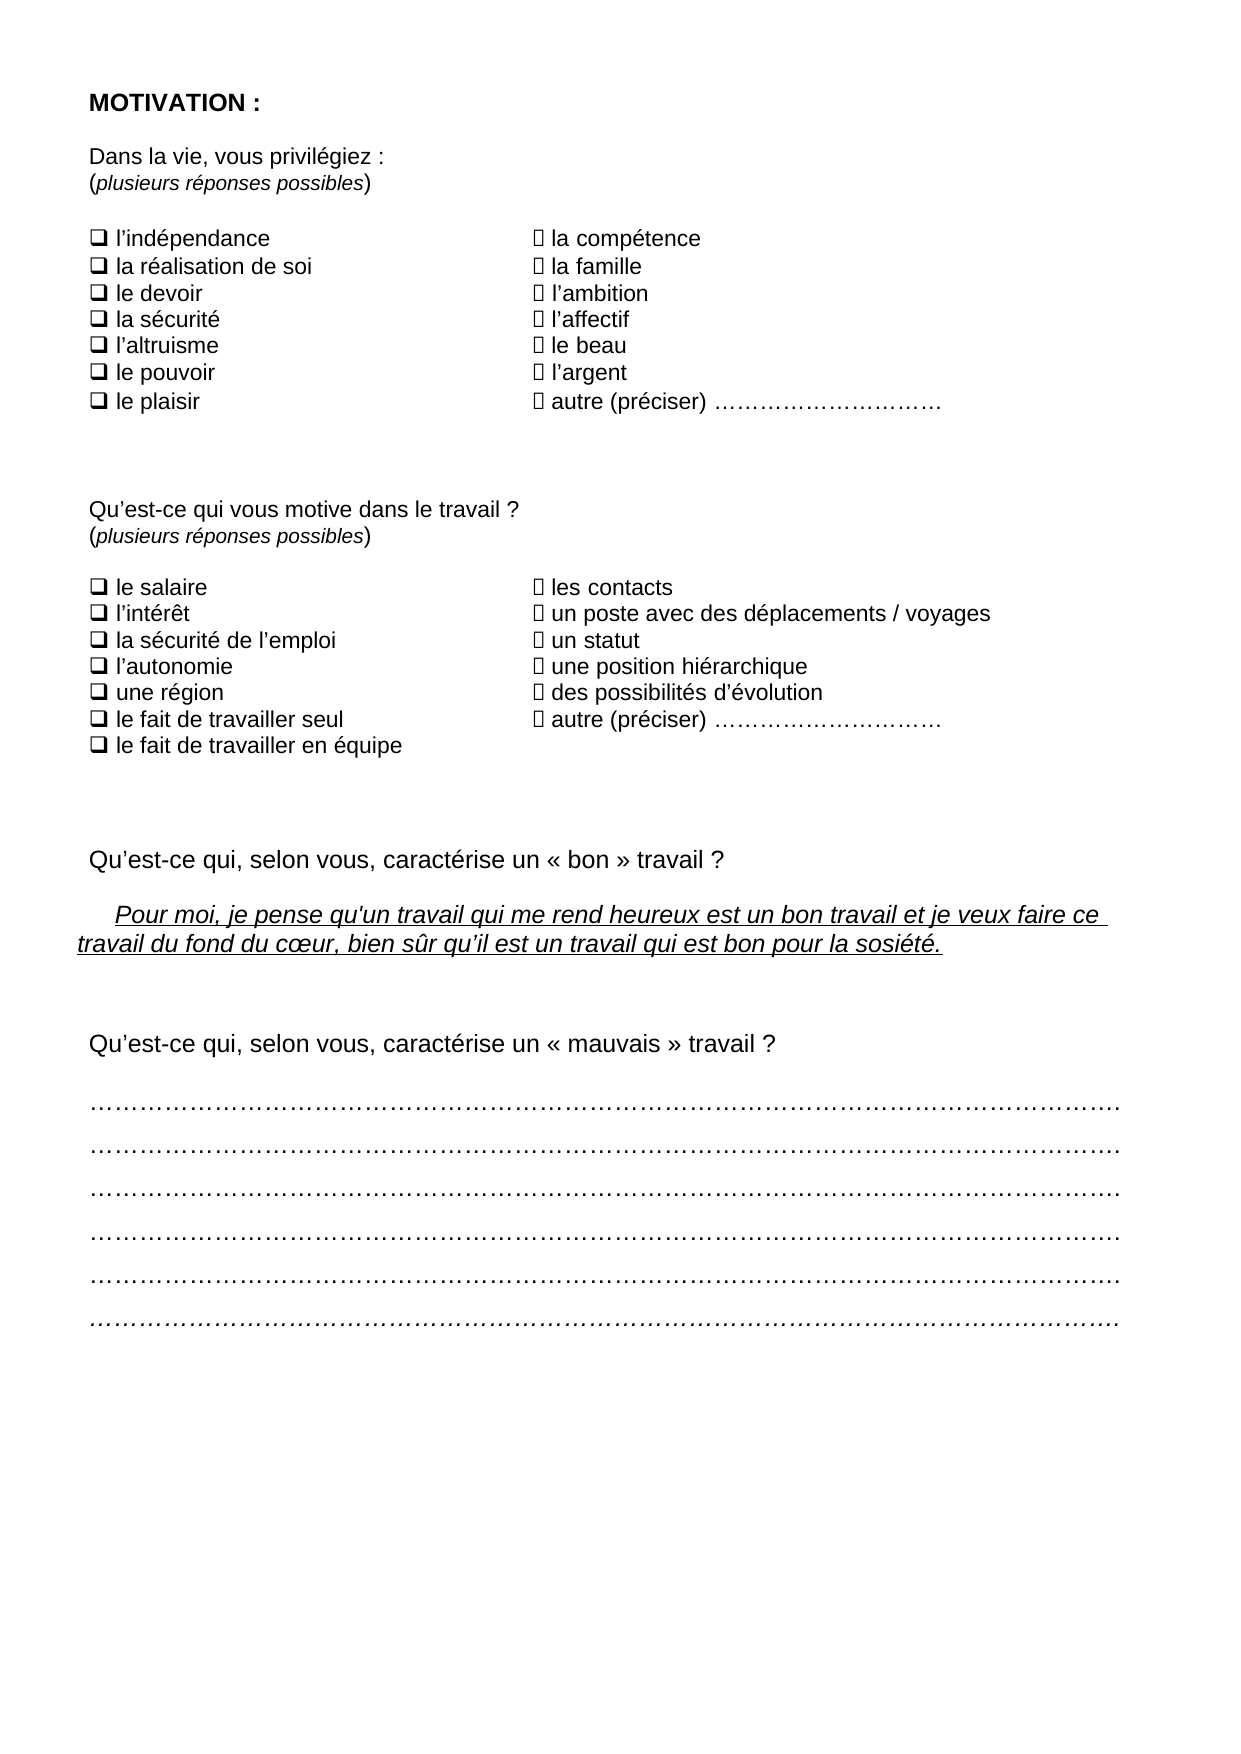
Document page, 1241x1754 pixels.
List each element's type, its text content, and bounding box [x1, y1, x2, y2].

list le fait de travailler seul  autre (préciser) ………………………… [88, 706, 1169, 732]
list le fait de travailler en équipe [88, 732, 1169, 759]
text Dans la vie, vous privilégiez : [89, 143, 1169, 170]
list le devoir  l’ambition [88, 280, 1169, 306]
list l’indépendance  la compétence [89, 222, 1169, 254]
list la réalisation de soi  la famille [88, 254, 1169, 280]
list le plaisir  autre (préciser) ………………………… [88, 385, 1169, 417]
text Qu’est-ce qui, selon vous, caractérise un « mauvais » travail ? [89, 1029, 1169, 1058]
text Pour moi, je pense qu'un travail qui me rend heureux est un bon travail et je veux faire ce travail du fond du cœur, bien sûr qu’il est un travail qui est bon pour la sosiété. [77, 900, 1169, 958]
list le pouvoir  l’argent [88, 359, 1169, 385]
text MOTIVATION : [89, 88, 1169, 117]
text ……………………………………………………………………………………………………………. [89, 1303, 1169, 1331]
text ……………………………………………………………………………………………………………. [89, 1173, 1169, 1202]
text Qu’est-ce qui vous motive dans le travail ? (plusieurs réponses possibles) [89, 496, 522, 548]
text (plusieurs réponses possibles) [89, 170, 1169, 196]
list la sécurité de l’emploi  un statut [88, 627, 1169, 653]
list le salaire  les contacts [89, 575, 1169, 601]
list la sécurité  l’affectif [88, 306, 1169, 332]
text ……………………………………………………………………………………………………………. [89, 1130, 1169, 1159]
list l’autonomie  une position hiérarchique [88, 654, 1169, 680]
text ……………………………………………………………………………………………………………. [89, 1087, 1169, 1116]
text ……………………………………………………………………………………………………………. [89, 1217, 1169, 1245]
text ……………………………………………………………………………………………………………. [89, 1260, 1169, 1288]
text Qu’est-ce qui, selon vous, caractérise un « bon » travail ? [89, 845, 1169, 873]
list une région  des possibilités d’évolution [88, 680, 1169, 706]
list l’intérêt  un poste avec des déplacements / voyages [88, 601, 1169, 627]
list l’altruisme  le beau [88, 333, 1169, 359]
